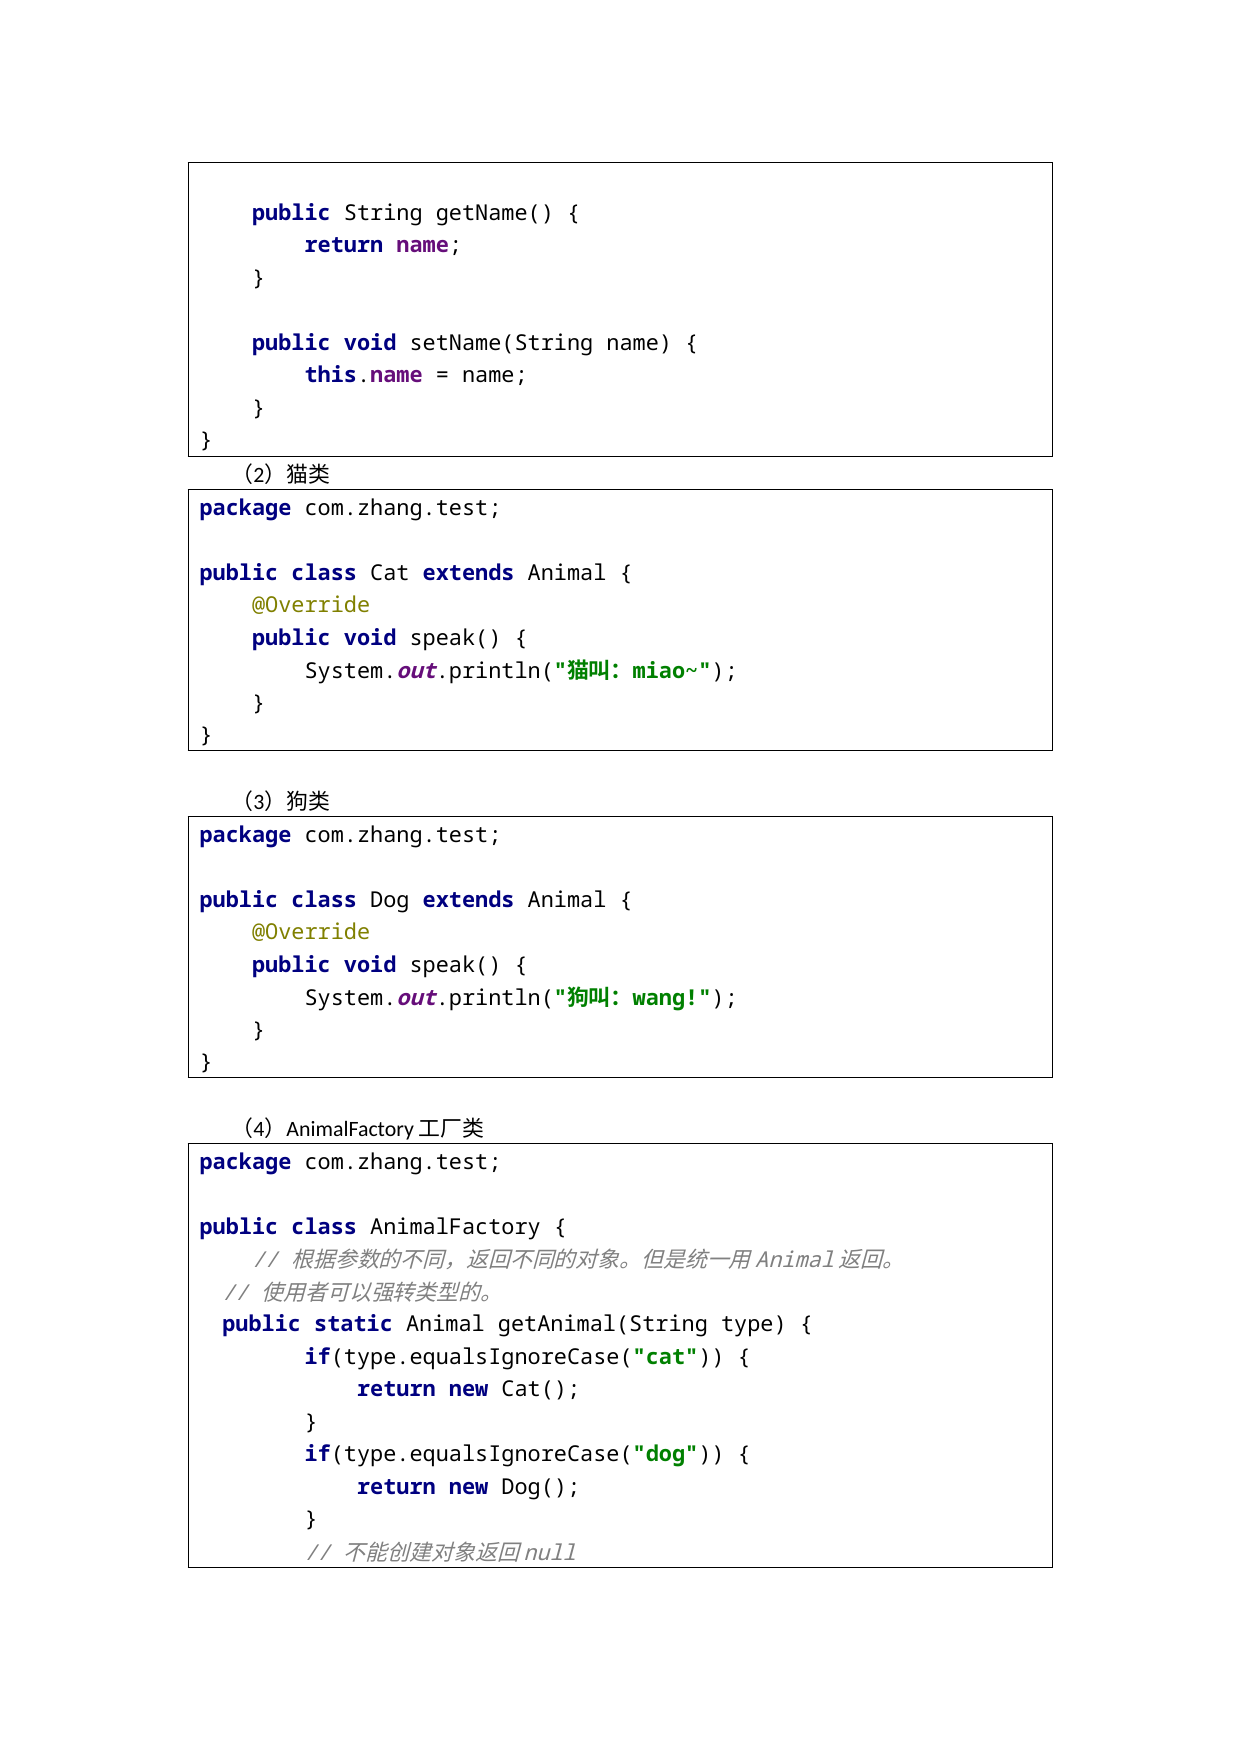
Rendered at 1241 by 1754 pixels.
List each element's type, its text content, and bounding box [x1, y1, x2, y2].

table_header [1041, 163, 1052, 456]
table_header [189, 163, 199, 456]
text （3）狗类 [187, 784, 1053, 816]
text （2）猫类 [187, 457, 1053, 489]
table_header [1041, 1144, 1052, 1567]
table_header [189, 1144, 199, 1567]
text （4）AnimalFactory工厂类 [187, 1111, 1053, 1143]
